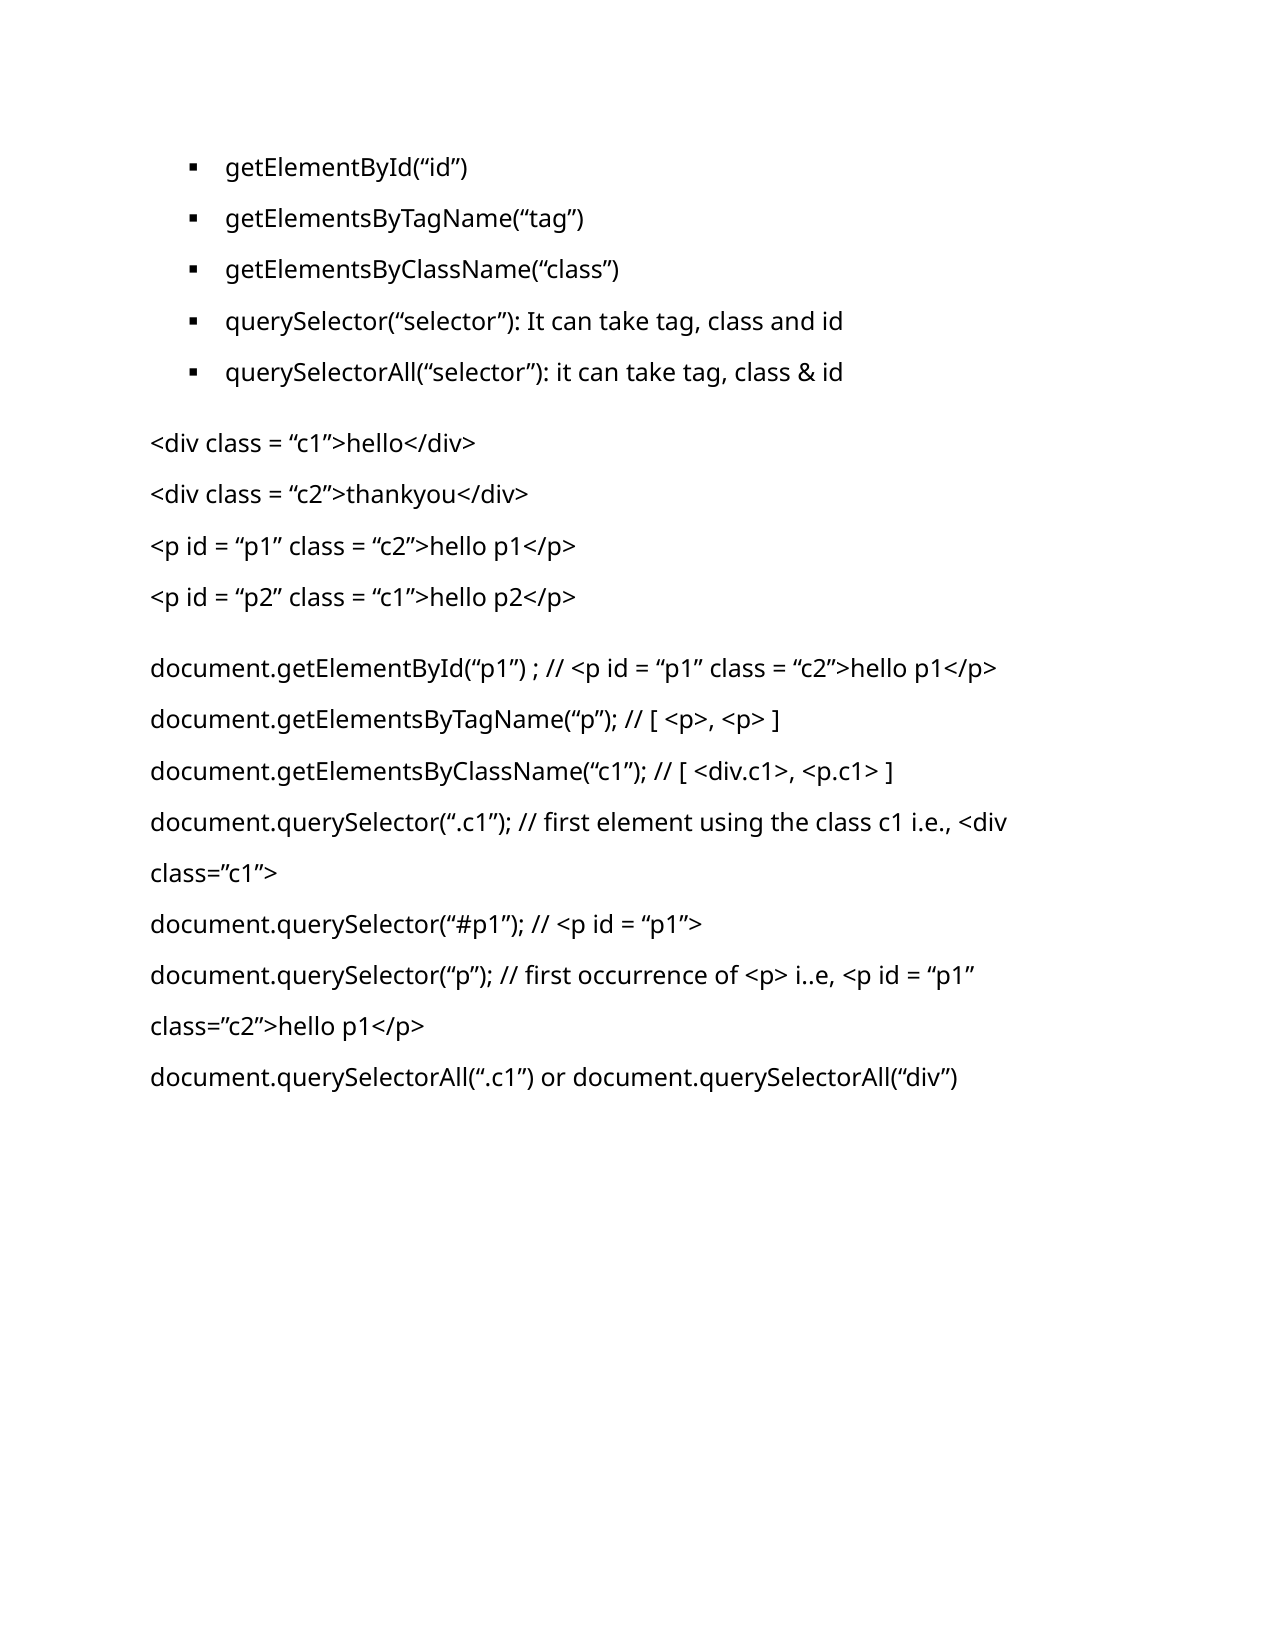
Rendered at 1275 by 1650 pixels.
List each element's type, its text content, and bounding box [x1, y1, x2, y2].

list querySelectorAll(“selector”): it can take tag, class & id [187, 354, 1125, 388]
list getElementsByClassName(“class”) [187, 252, 1125, 286]
list querySelector(“selector”): It can take tag, class and id [187, 303, 1125, 337]
list getElementsByTagName(“tag”) [187, 201, 1125, 235]
text <div class = “c1”>hello</div> <div class = “c2”>thankyou</div> <p id = “p1” class = “c2”>hello p1</p> <p id = “p2” class = “c1”>hello p2</p> [150, 426, 1125, 613]
list getElementById(“id”) [187, 150, 1125, 184]
text document.getElementById(“p1”) ; // <p id = “p1” class = “c2”>hello p1</p> document.getElementsByTagName(“p”); // [ <p>, <p> ] document.getElementsByClassName(“c1”); // [ <div.c1>, <p.c1> ] document.querySelector(“.c1”); // first element using the class c1 i.e., <div class=”c1”> document.querySelector(“#p1”); // <p id = “p1”> document.querySelector(“p”); // first occurrence of <p> i..e, <p id = “p1” class=”c2”>hello p1</p> document.querySelectorAll(“.c1”) or document.querySelectorAll(“div”) [150, 651, 1125, 1093]
